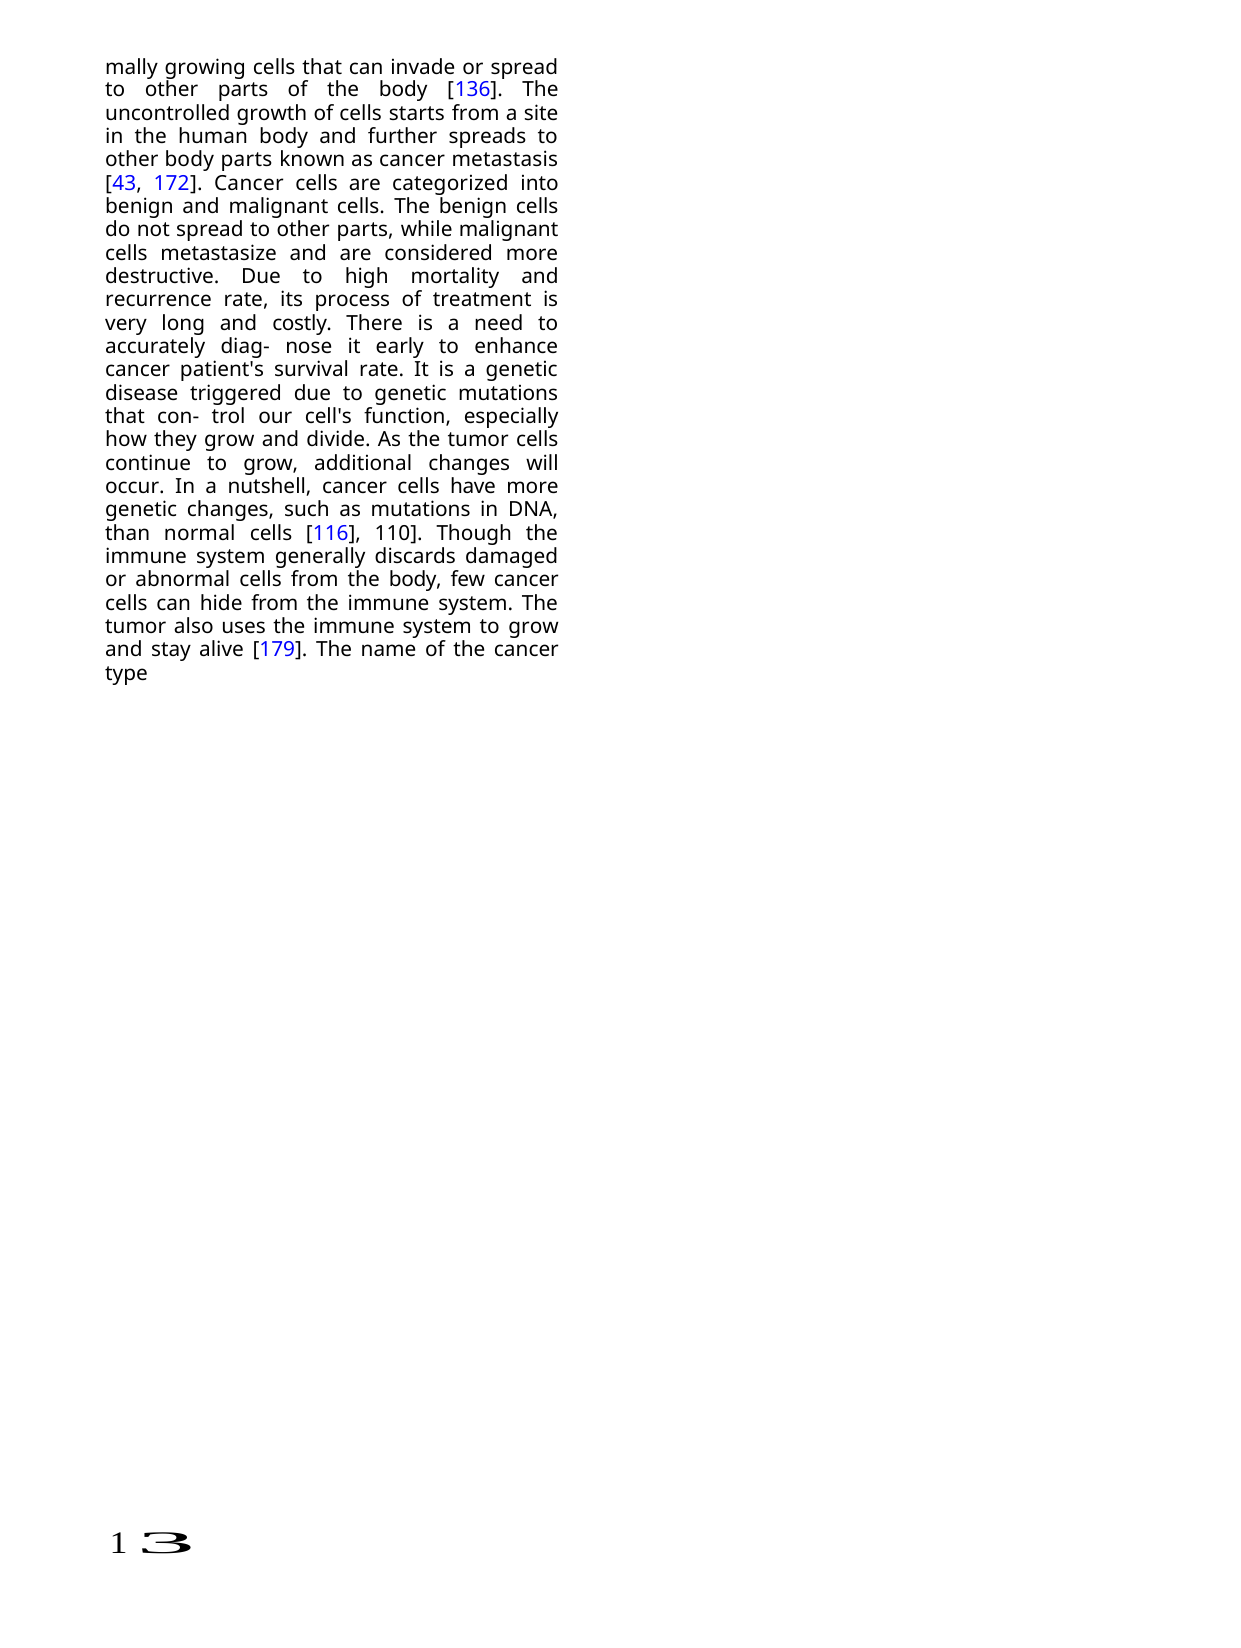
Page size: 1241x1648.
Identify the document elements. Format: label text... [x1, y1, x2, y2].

subtitle mally growing cells that can invade or spread to other parts of the body [136]. The uncontrolled growth of cells starts from a site in the human body and further spreads to other body parts known as cancer metastasis [43, 172]. Cancer cells are categorized into benign and malignant cells. The benign cells do not spread to other parts, while malignant cells metastasize and are considered more destructive. Due to high mortality and recurrence rate, its process of treatment is very long and costly. There is a need to accurately diag- nose it early to enhance cancer patient's survival rate. It is a genetic disease triggered due to genetic mutations that con- trol our cell's function, especially how they grow and divide. As the tumor cells continue to grow, additional changes will occur. In a nutshell, cancer cells have more genetic changes, such as mutations in DNA, than normal cells [116], 110]. Though the immune system generally discards damaged or abnormal cells from the body, few cancer cells can hide from the immune system. The tumor also uses the immune system to grow and stay alive [179]. The name of the cancer type [105, 56, 558, 686]
